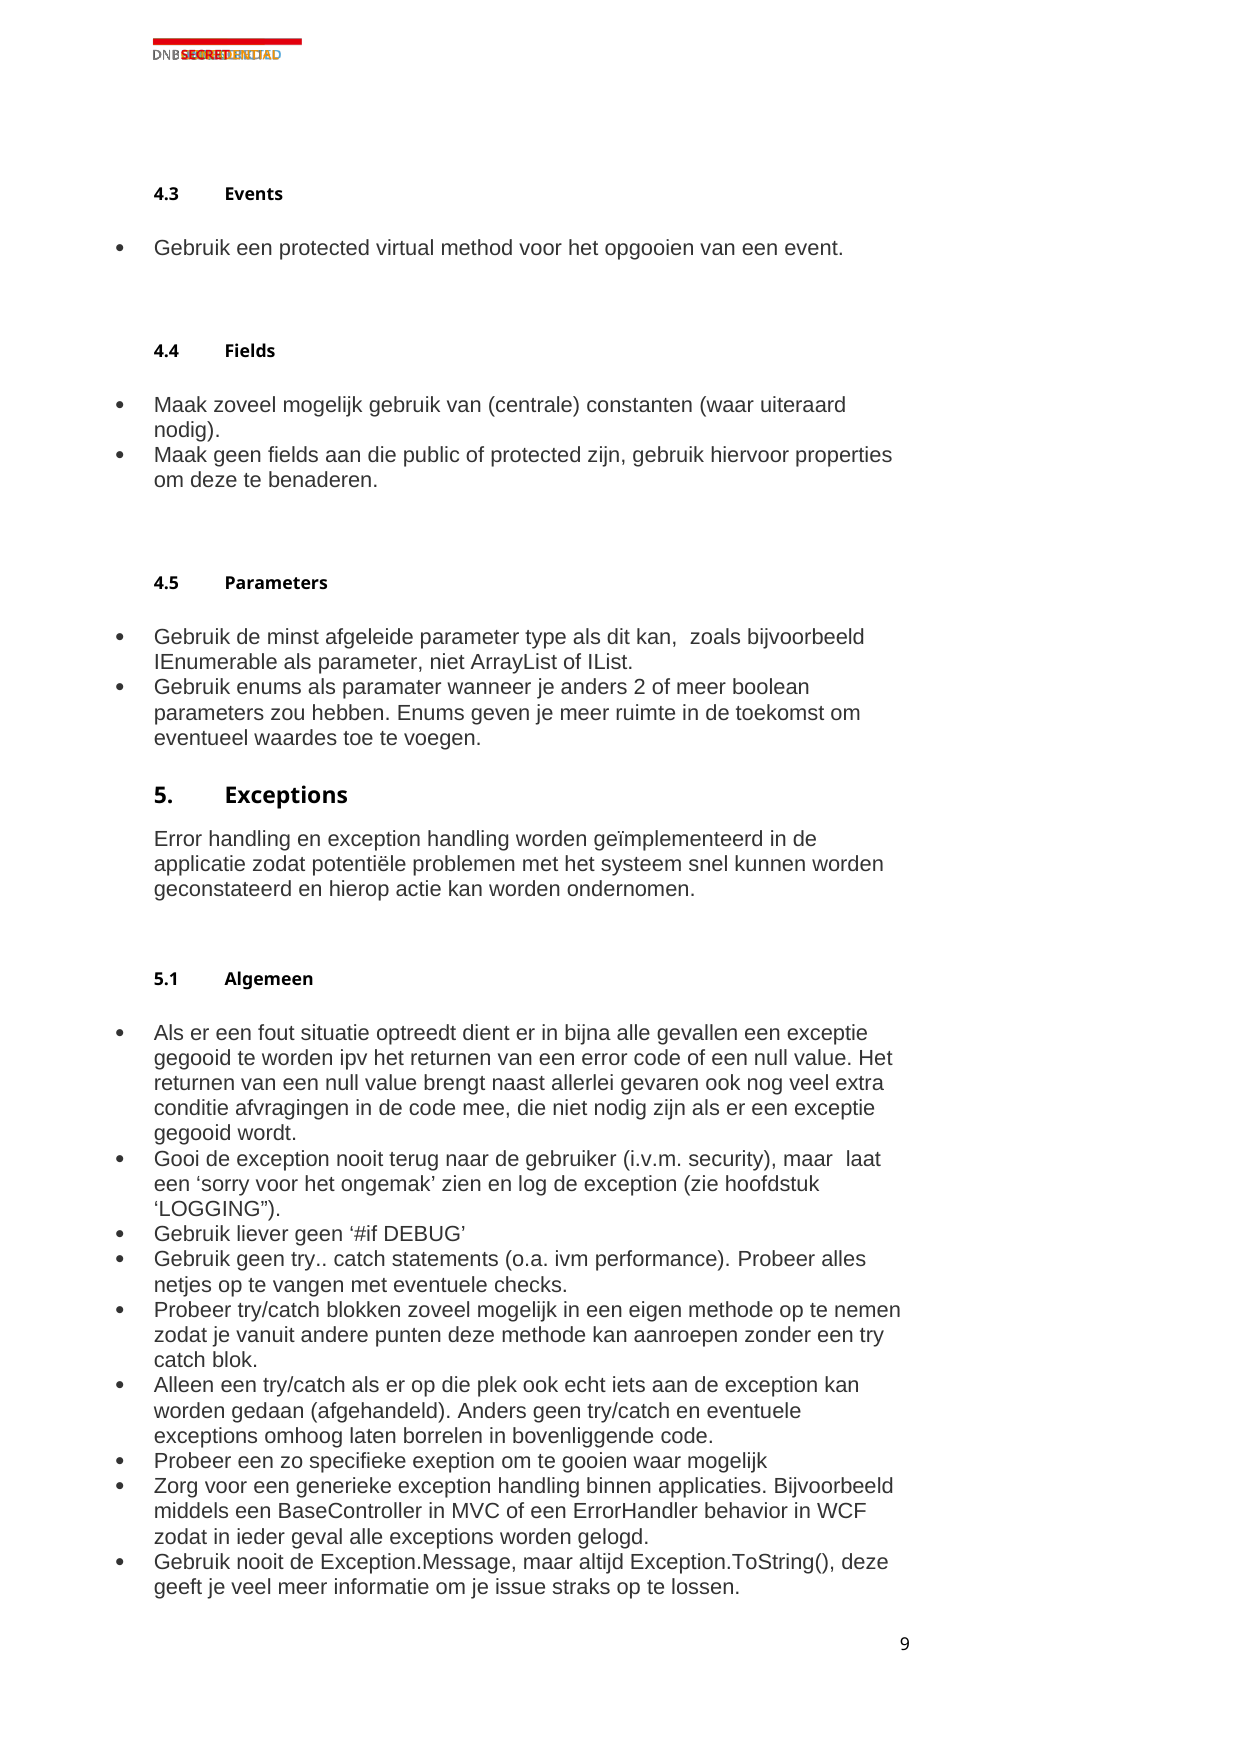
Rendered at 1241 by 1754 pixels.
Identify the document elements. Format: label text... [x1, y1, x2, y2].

subtitle Events [153, 182, 909, 206]
subtitle Algemeen [153, 966, 909, 990]
list Maak geen fields aan die public of protected zijn, gebruik hiervoor properties om deze te benaderen. [116, 442, 909, 492]
list Gebruik enums als paramater wanneer je anders 2 of meer boolean parameters zou hebben. Enums geven je meer ruimte in de toekomst om eventueel waardes toe te voegen. [116, 674, 909, 750]
list Gebruik liever geen ‘#if DEBUG’ [116, 1221, 909, 1246]
list Probeer een zo specifieke exeption om te gooien waar mogelijk [116, 1448, 909, 1473]
list Zorg voor een generieke exception handling binnen applicaties. Bijvoorbeeld middels een BaseController in MVC of een ErrorHandler behavior in WCF zodat in ieder geval alle exceptions worden gelogd. [116, 1473, 909, 1549]
list Als er een fout situatie optreedt dient er in bijna alle gevallen een exceptie gegooid te worden ipv het returnen van een error code of een null value. Het returnen van een null value brengt naast allerlei gevaren ook nog veel extra conditie afvragingen in de code mee, die niet nodig zijn als er een exceptie gegooid wordt. [116, 1019, 909, 1145]
subtitle Exceptions [153, 779, 909, 810]
text Error handling en exception handling worden geïmplementeerd in de applicatie zodat potentiële problemen met het systeem snel kunnen worden geconstateerd en hierop actie kan worden ondernomen. [153, 826, 909, 902]
list Maak zoveel mogelijk gebruik van (centrale) constanten (waar uiteraard nodig). [116, 392, 909, 442]
list Probeer try/catch blokken zoveel mogelijk in een eigen methode op te nemen zodat je vanuit andere punten deze methode kan aanroepen zonder een try catch blok. [116, 1297, 909, 1372]
list Gebruik een protected virtual method voor het opgooien van een event. [116, 235, 909, 260]
list Gebruik geen try.. catch statements (o.a. ivm performance). Probeer alles netjes op te vangen met eventuele checks. [116, 1246, 909, 1297]
picture [135, 19, 320, 73]
list Gebruik de minst afgeleide parameter type als dit kan, zoals bijvoorbeeld IEnumerable als parameter, niet ArrayList of IList. [116, 624, 909, 674]
list Gebruik nooit de Exception.Message, maar altijd Exception.ToString(), deze geeft je veel meer informatie om je issue straks op te lossen. [116, 1549, 909, 1599]
list Alleen een try/catch als er op die plek ook echt iets aan de exception kan worden gedaan (afgehandeld). Anders geen try/catch en eventuele exceptions omhoog laten borrelen in bovenliggende code. [116, 1372, 909, 1448]
subtitle Fields [153, 338, 909, 362]
list Gooi de exception nooit terug naar de gebruiker (i.v.m. security), maar laat een ‘sorry voor het ongemak’ zien en log de exception (zie hoofdstuk ‘LOGGING”). [116, 1145, 909, 1221]
subtitle Parameters [153, 571, 909, 595]
